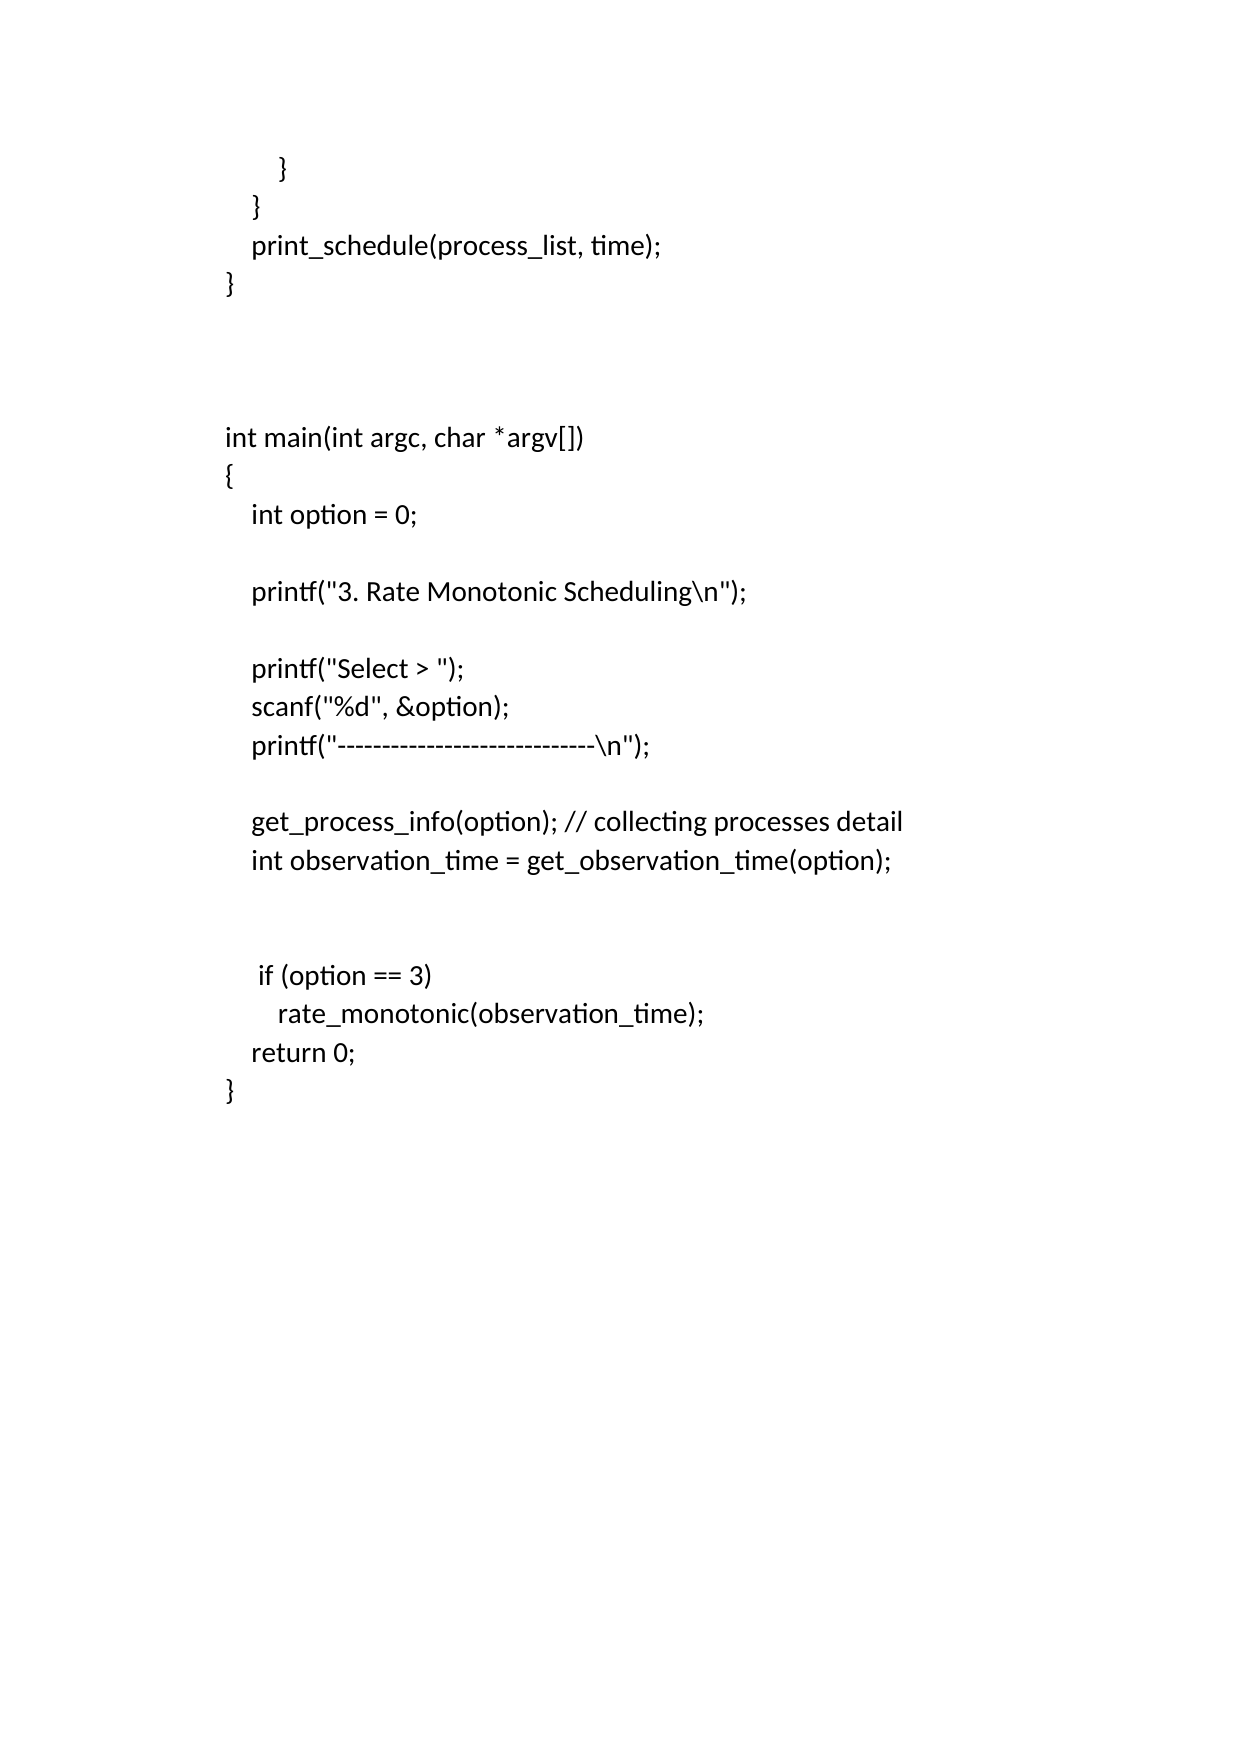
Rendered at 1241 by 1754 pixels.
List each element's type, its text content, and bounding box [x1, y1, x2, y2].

list int main(int argc, char *argv[]) [225, 419, 1090, 455]
list int option = 0; [225, 496, 1090, 532]
list scanf("%d", &option); [225, 688, 1090, 724]
list return 0; [225, 1034, 1090, 1070]
list } [225, 1072, 1090, 1108]
list print_schedule(process_list, time); [225, 227, 1090, 262]
list rate_monotonic(observation_time); [225, 996, 1090, 1031]
list } [225, 150, 1090, 186]
list printf("-----------------------------\n"); [225, 727, 1090, 762]
list } [225, 188, 1090, 224]
list if (option == 3) [225, 957, 1090, 993]
list int observation_time = get_observation_time(option); [225, 842, 1090, 877]
list get_process_info(option); // collecting processes detail [225, 803, 1090, 839]
list printf("3. Rate Monotonic Scheduling\n"); [225, 573, 1090, 608]
list printf("Select > "); [225, 650, 1090, 685]
list { [225, 457, 1090, 493]
list } [225, 265, 1090, 301]
